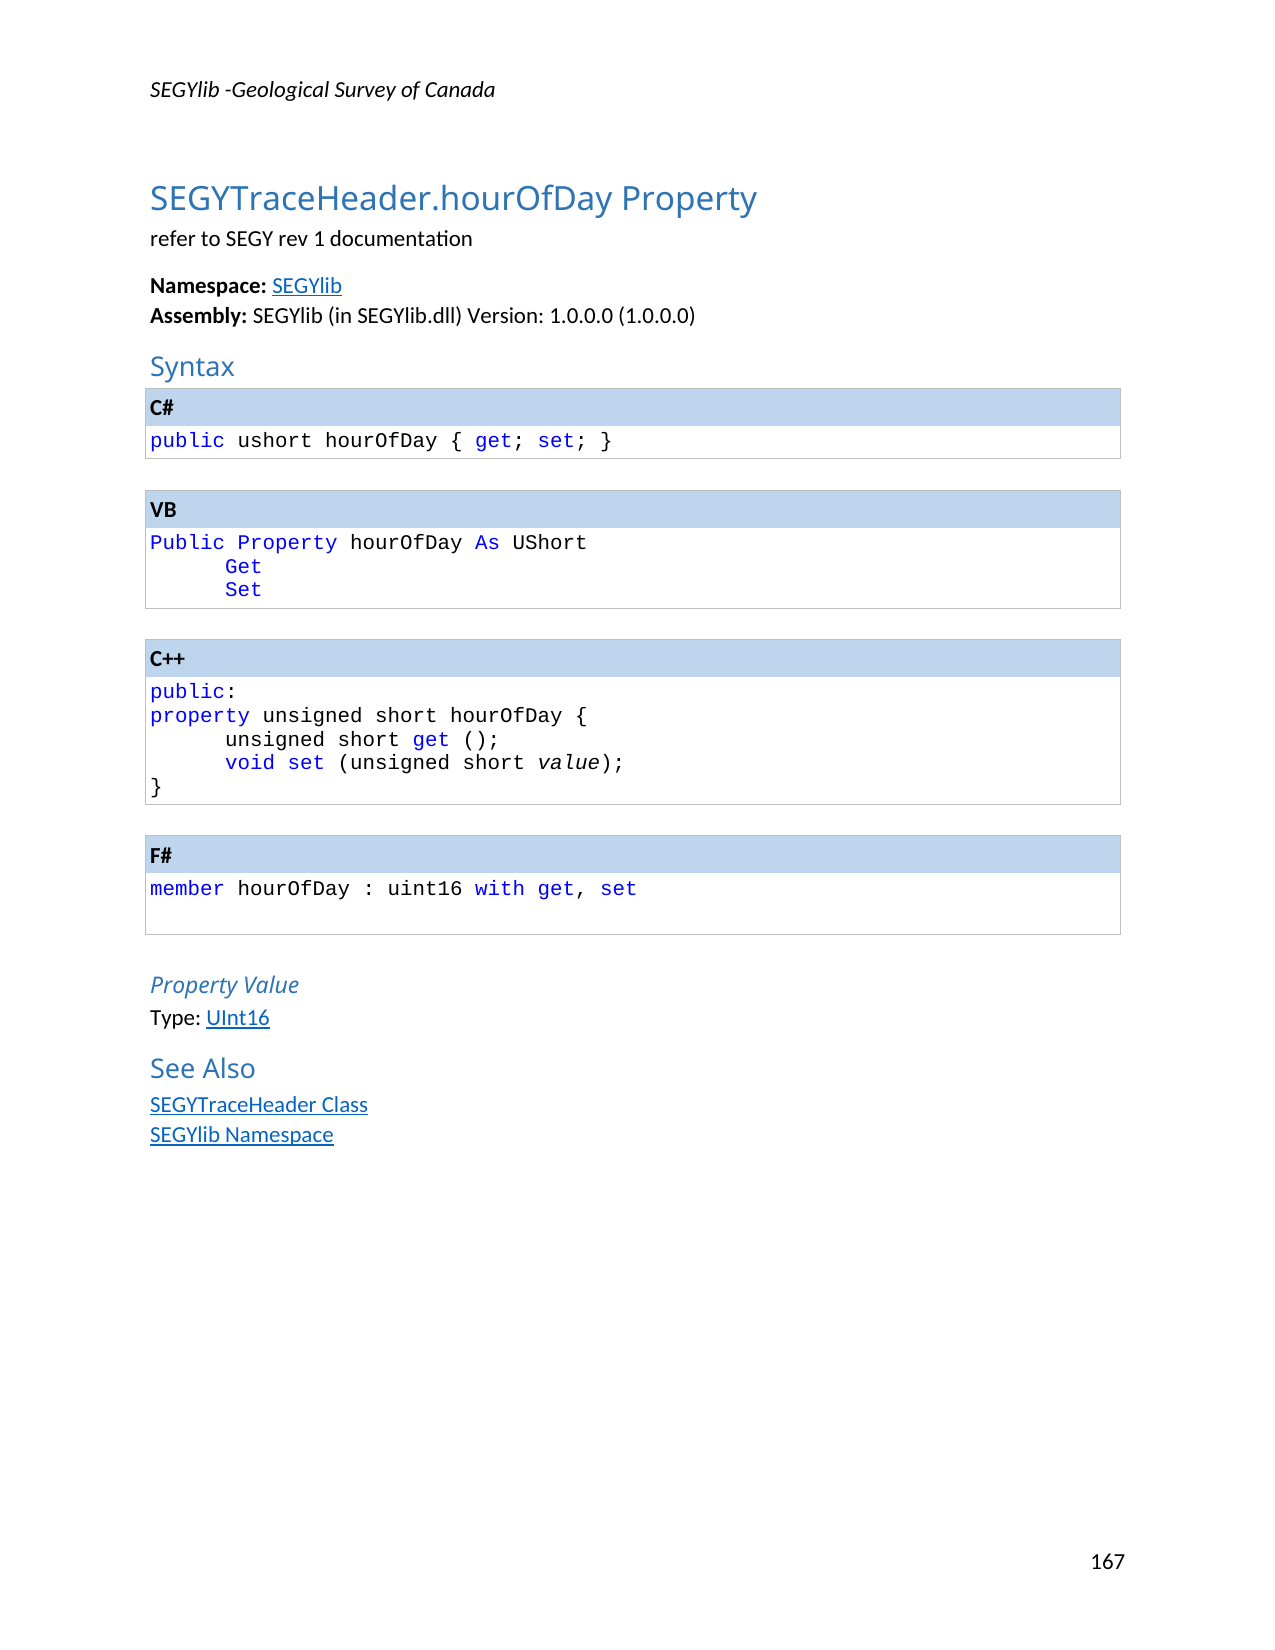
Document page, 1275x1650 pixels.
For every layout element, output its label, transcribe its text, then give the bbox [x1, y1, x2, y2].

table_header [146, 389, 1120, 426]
text Type: UInt16 [150, 1003, 1125, 1031]
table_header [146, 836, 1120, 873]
text SEGYTraceHeader Class [150, 1090, 1125, 1118]
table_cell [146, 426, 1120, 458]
text SEGYlib Namespace [150, 1120, 1125, 1148]
subtitle Property Value [150, 969, 1125, 1001]
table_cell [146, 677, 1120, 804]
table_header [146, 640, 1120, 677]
subtitle Syntax [150, 348, 1125, 385]
subtitle SEGYTraceHeader.hourOfDay Property [150, 175, 1125, 220]
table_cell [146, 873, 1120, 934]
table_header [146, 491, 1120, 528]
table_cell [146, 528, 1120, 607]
text refer to SEGY rev 1 documentation [150, 224, 1125, 252]
subtitle See Also [150, 1050, 1125, 1087]
text Namespace: SEGYlib Assembly: SEGYlib (in SEGYlib.dll) Version: 1.0.0.0 (1.0.0.0) [150, 271, 1125, 329]
